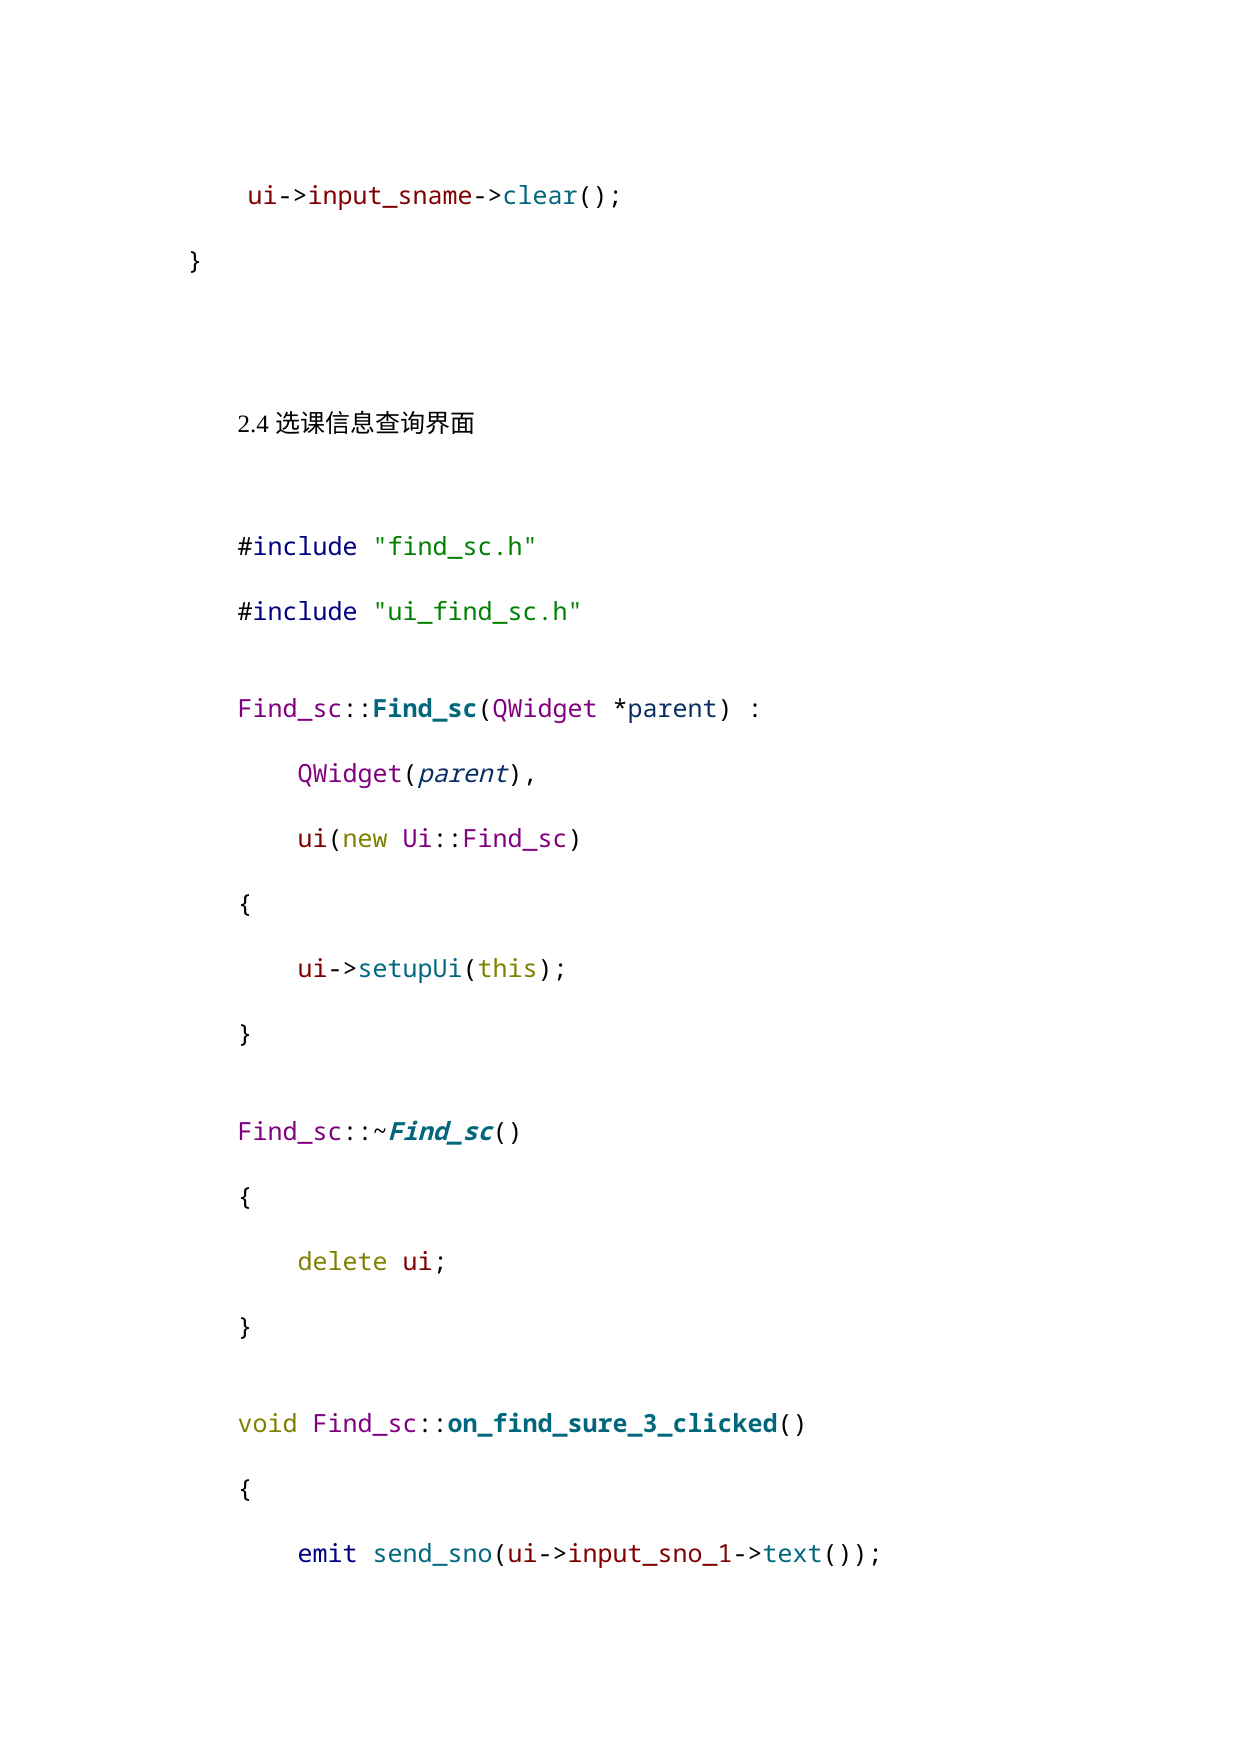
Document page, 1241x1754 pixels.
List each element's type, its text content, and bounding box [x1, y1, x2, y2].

text { [187, 1456, 1053, 1521]
text Find_sc::Find_sc(QWidget *parent) : [187, 676, 1053, 741]
subtitle 2.4 选课信息查询界面 [187, 389, 1053, 454]
text { [187, 1163, 1053, 1228]
text QWidget(parent), [187, 741, 1053, 806]
text void Find_sc::on_find_sure_3_clicked() [187, 1391, 1053, 1456]
text } [187, 1001, 1053, 1066]
text #include "find_sc.h" [187, 513, 1053, 578]
text ui(new Ui::Find_sc) [187, 806, 1053, 871]
text #include "ui_find_sc.h" [187, 578, 1053, 643]
text { [187, 871, 1053, 936]
text Find_sc::~Find_sc() [187, 1098, 1053, 1163]
text delete ui; [187, 1228, 1053, 1293]
text ui->setupUi(this); [187, 936, 1053, 1001]
text } [187, 227, 1053, 292]
text ui->input_sname->clear(); [187, 162, 1053, 227]
text } [187, 1293, 1053, 1358]
text emit send_sno(ui->input_sno_1->text()); [187, 1521, 1053, 1586]
